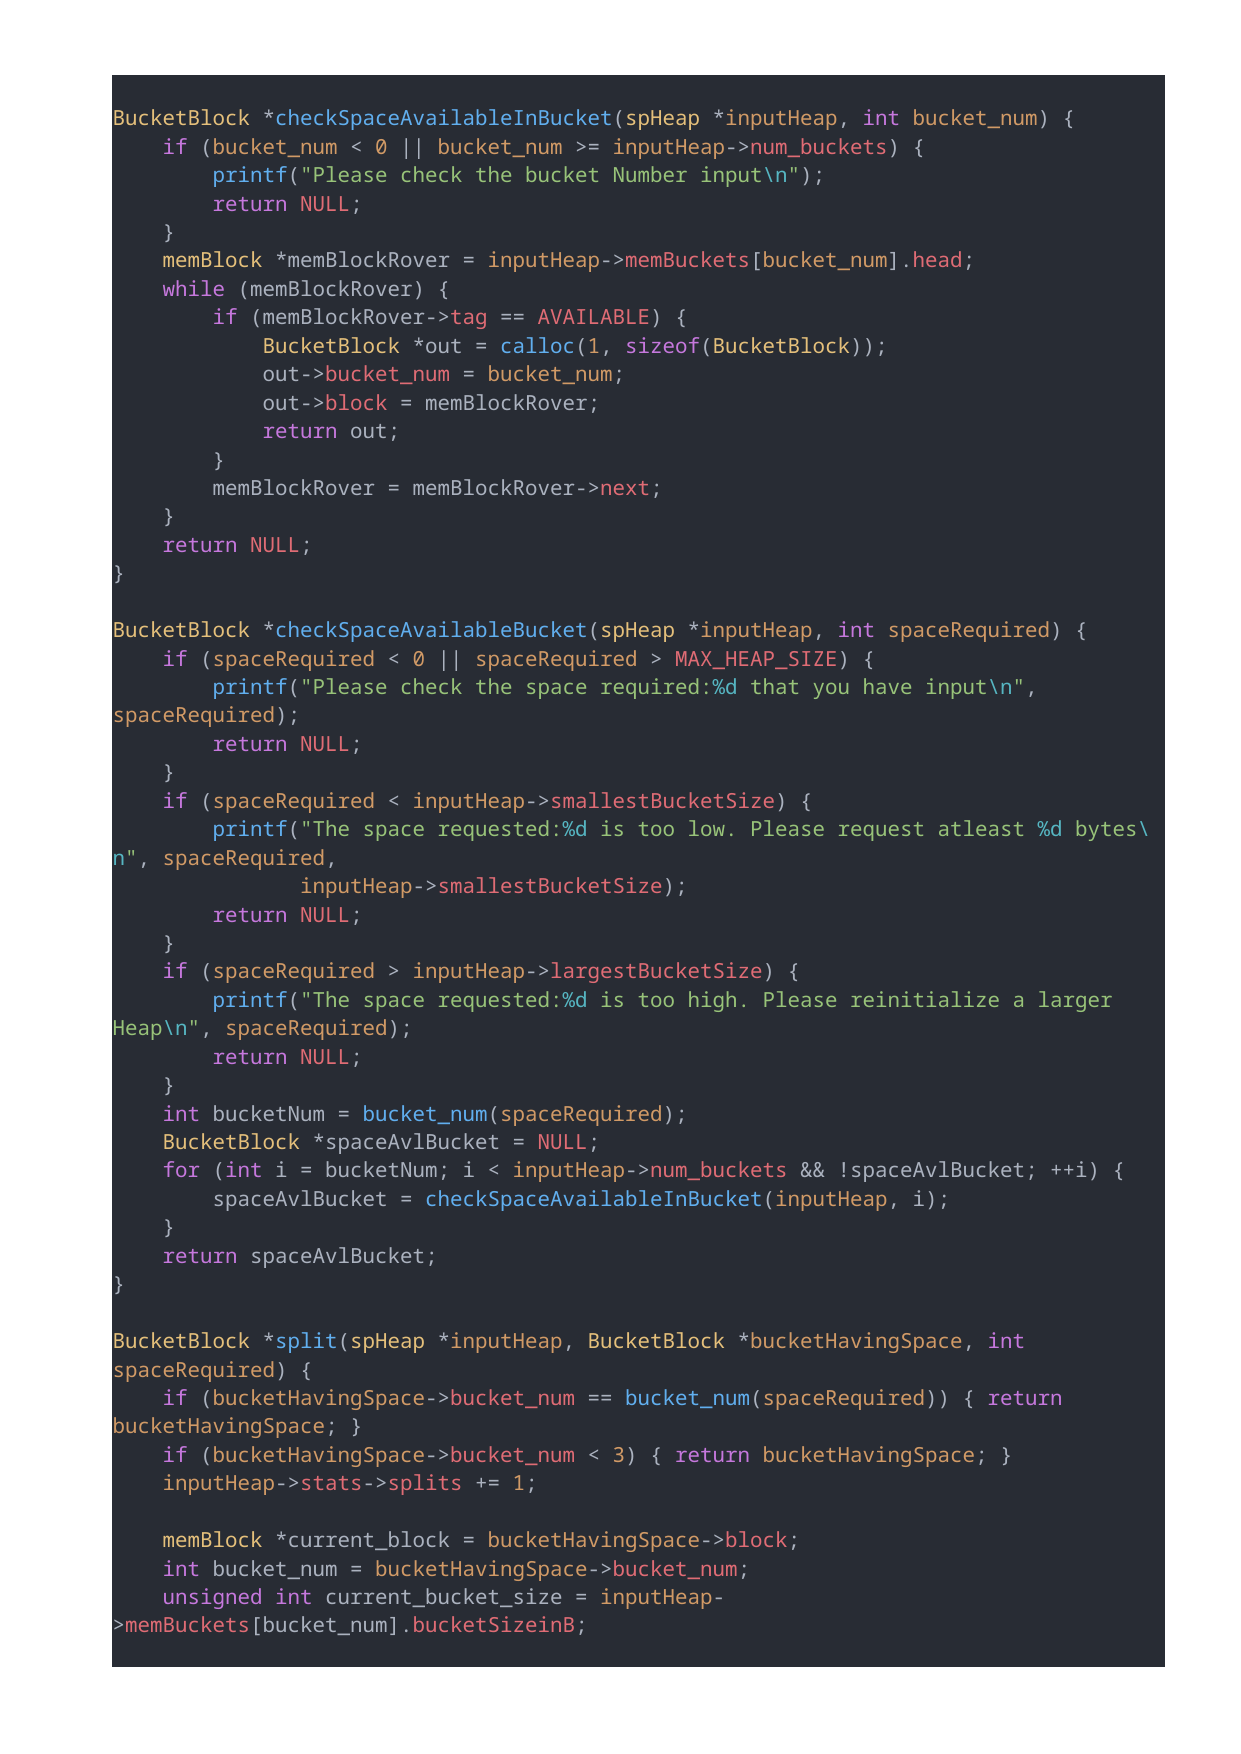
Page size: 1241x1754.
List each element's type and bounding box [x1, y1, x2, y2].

list [112, 75, 1165, 1667]
